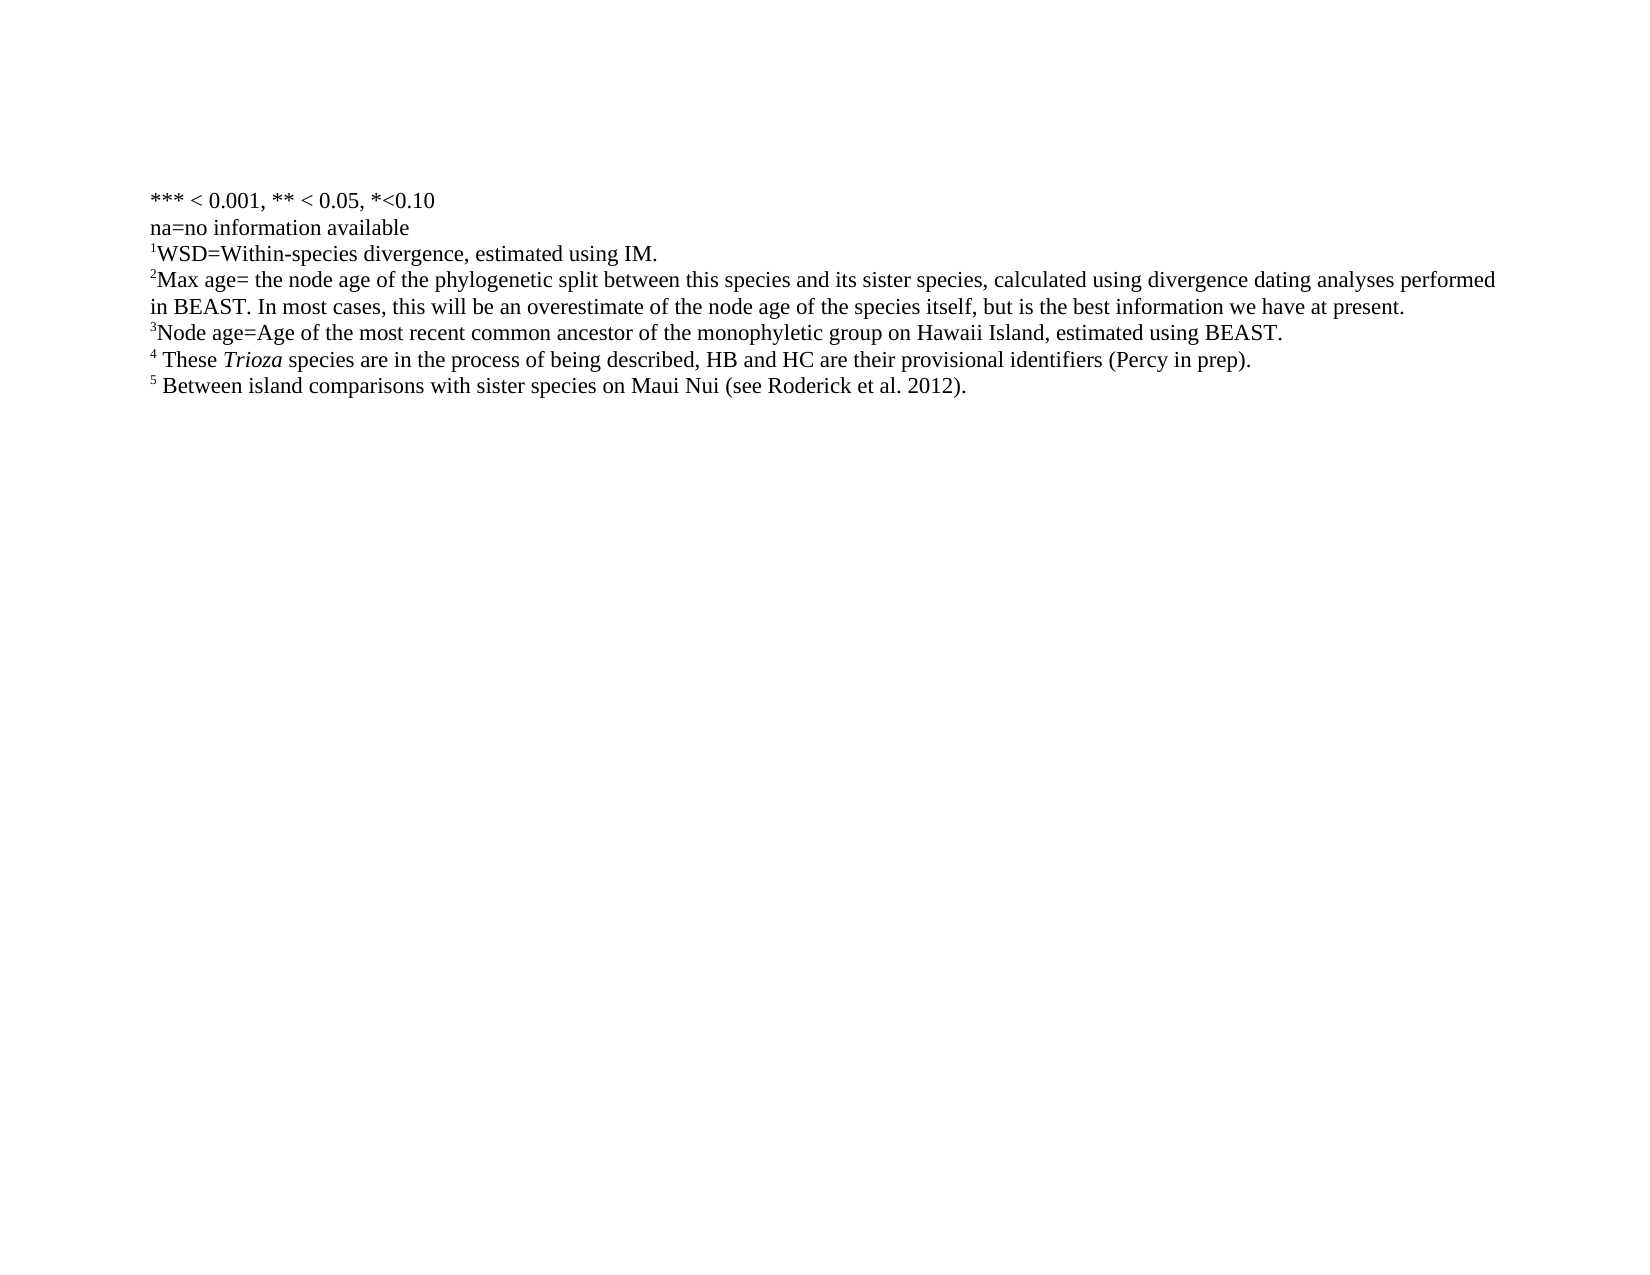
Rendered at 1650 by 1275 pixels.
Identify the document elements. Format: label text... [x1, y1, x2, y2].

text 3Node age=Age of the most recent common ancestor of the monophyletic group on Hawaii Island, estimated using BEAST. [150, 319, 1500, 346]
text *** < 0.001, ** < 0.05, *<0.10 [150, 187, 1500, 214]
text 5 Between island comparisons with sister species on Maui Nui (see Roderick et al. 2012). [150, 372, 1500, 398]
text 4 These Trioza species are in the process of being described, HB and HC are their provisional identifiers (Percy in prep). [150, 346, 1500, 372]
text na=no information available [150, 214, 1500, 240]
text 2Max age= the node age of the phylogenetic split between this species and its sister species, calculated using divergence dating analyses performed in BEAST. In most cases, this will be an overestimate of the node age of the species itself, but is the best information we have at present. [150, 267, 1500, 319]
text 1WSD=Within-species divergence, estimated using IM. [150, 240, 1500, 267]
